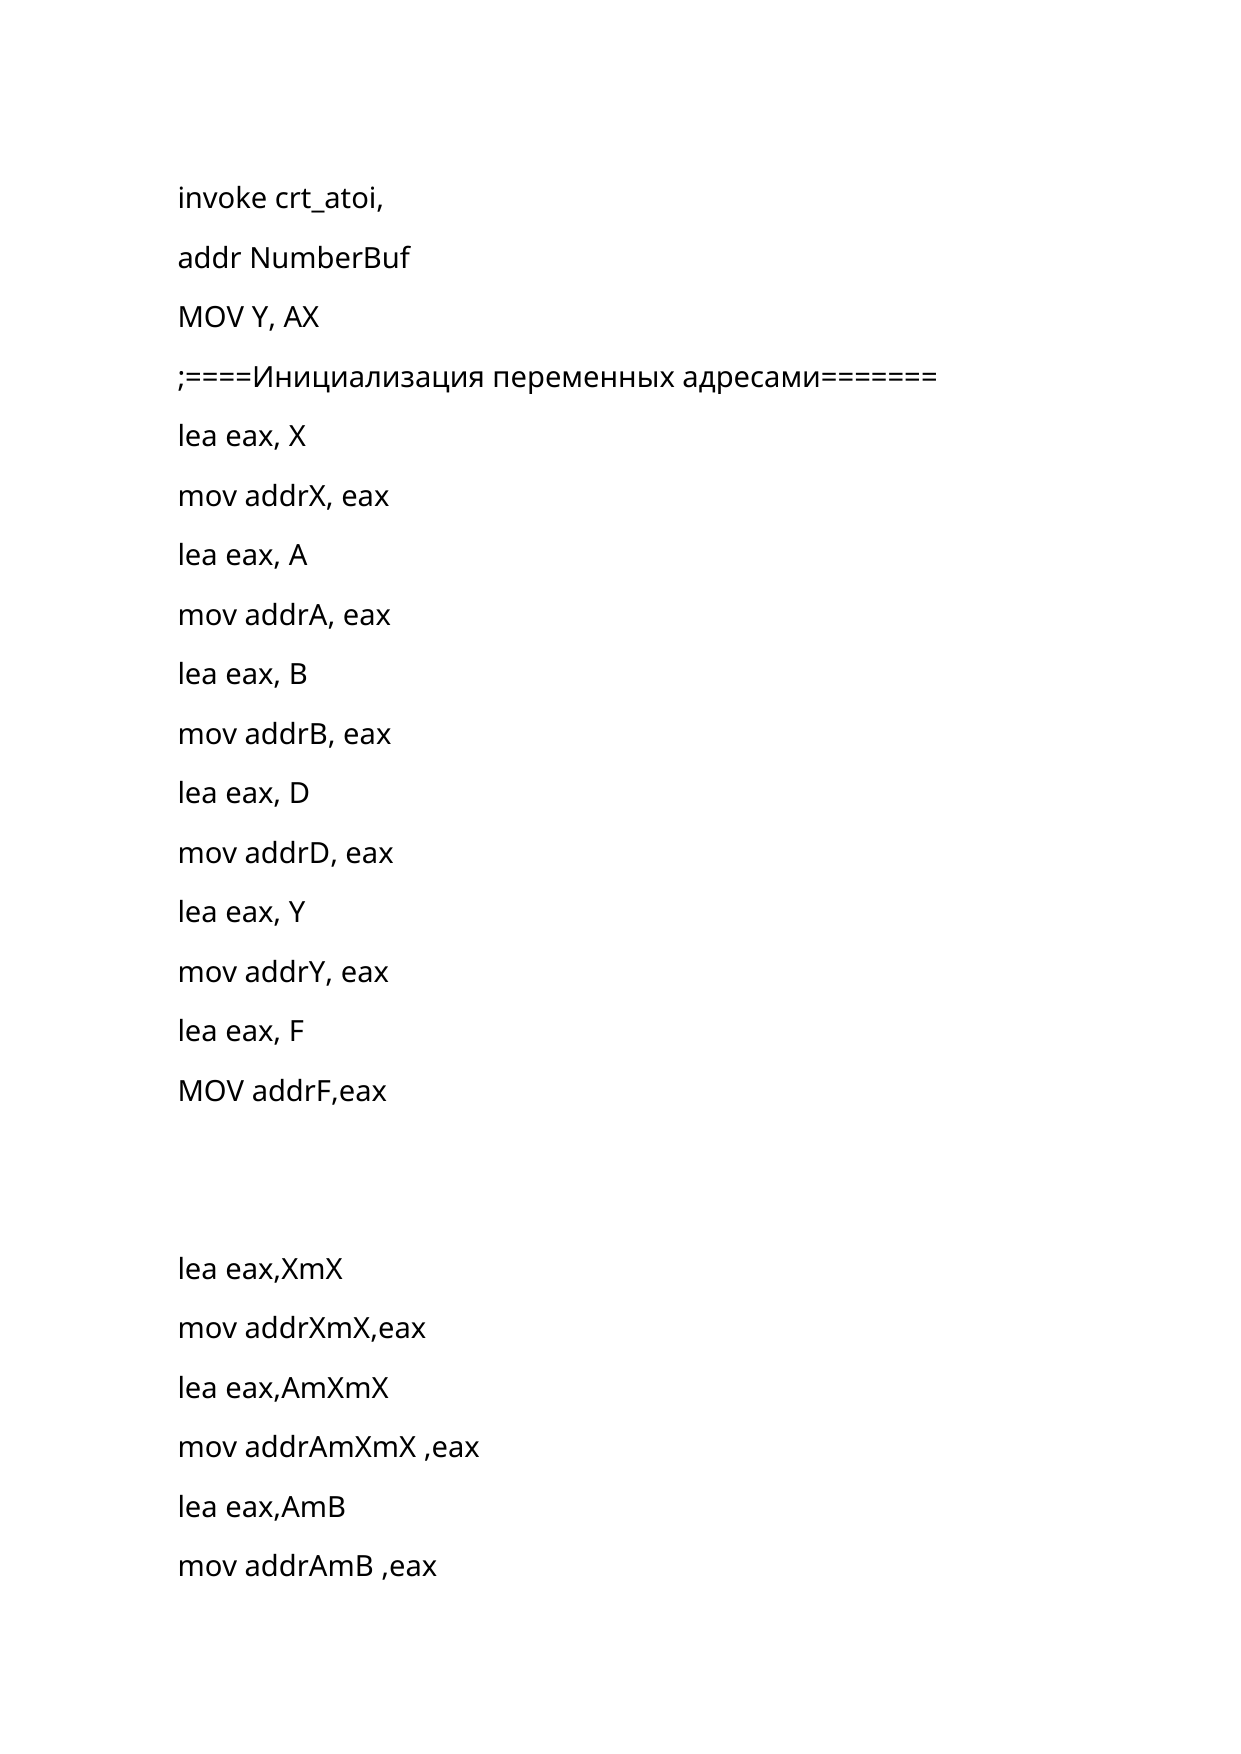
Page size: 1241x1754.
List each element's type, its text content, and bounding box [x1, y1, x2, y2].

text mov addrAmXmX ,eax [177, 1427, 1152, 1466]
text mov addrY, eax [177, 951, 1152, 991]
text lea eax, Y [177, 891, 1152, 931]
text mov addrX, eax [177, 475, 1152, 515]
text lea eax, F [177, 1010, 1152, 1050]
text MOV addrF,eax [177, 1070, 1152, 1109]
text mov addrAmB ,eax [177, 1546, 1152, 1585]
text MOV Y, AX [177, 297, 1152, 336]
text lea eax, X [177, 416, 1152, 455]
text lea eax,XmX [177, 1248, 1152, 1288]
text mov addrB, eax [177, 713, 1152, 753]
text lea eax, A [177, 534, 1152, 574]
text invoke crt_atoi, [177, 178, 1152, 217]
text lea eax, D [177, 772, 1152, 812]
text addr NumberBuf [177, 237, 1152, 277]
text lea eax,AmXmX [177, 1367, 1152, 1407]
text mov addrA, eax [177, 594, 1152, 634]
text lea eax,AmB [177, 1486, 1152, 1526]
text lea eax, B [177, 653, 1152, 693]
text mov addrXmX,eax [177, 1308, 1152, 1347]
text ;====Инициализация переменных адресами======= [177, 356, 1152, 396]
text mov addrD, eax [177, 832, 1152, 872]
